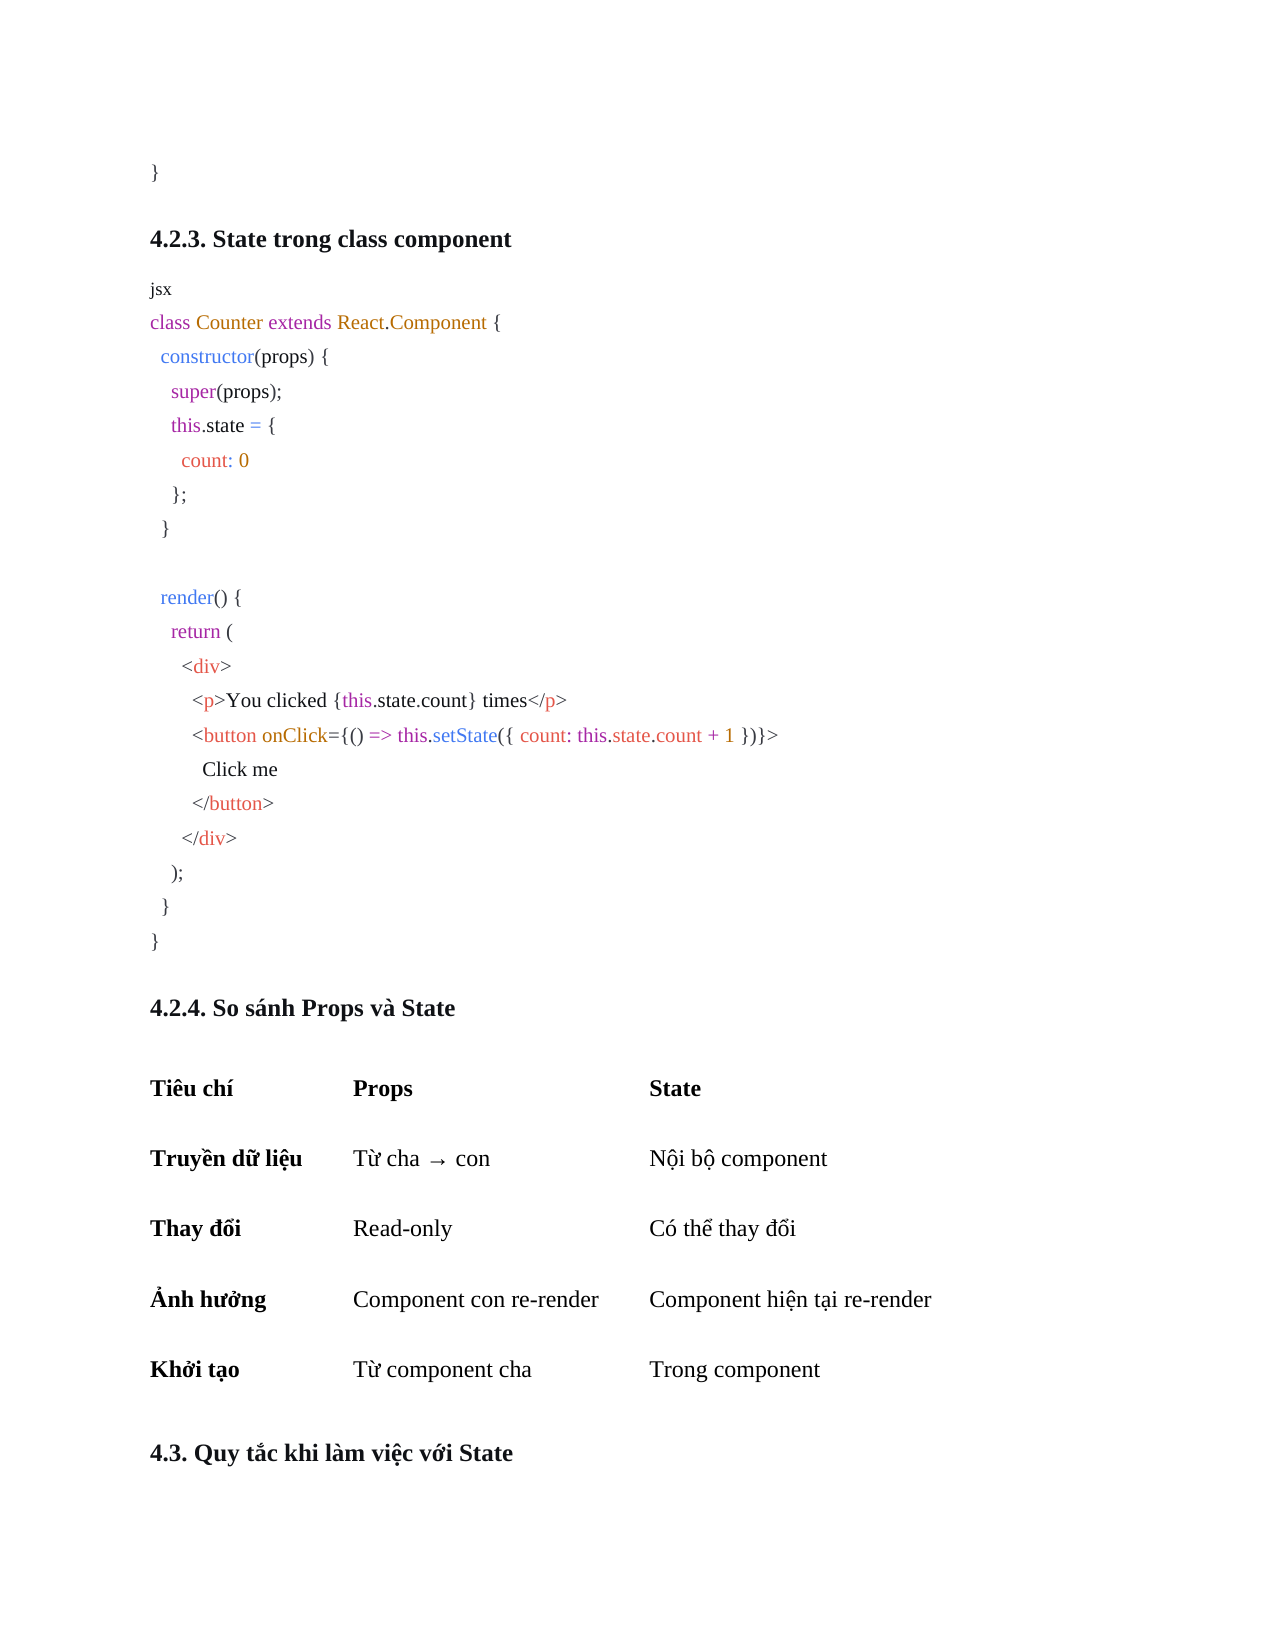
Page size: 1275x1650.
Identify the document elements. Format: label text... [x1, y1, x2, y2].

table_cell Trong component [624, 1328, 957, 1398]
text return ( [150, 609, 1125, 643]
table_cell Nội bộ component [624, 1117, 957, 1187]
table_header Props [328, 1047, 624, 1117]
text this.state = { [150, 403, 1125, 437]
text 4.2.4. So sánh Props và State [150, 978, 1125, 1022]
table_cell Có thể thay đổi [624, 1187, 957, 1257]
text </button> [150, 781, 1125, 815]
text <button onClick={() => this.setState({ count: this.state.count + 1 })}> [150, 712, 1125, 747]
table_cell Truyền dữ liệu [150, 1117, 328, 1187]
text }; [150, 472, 1125, 506]
table_cell Thay đổi [150, 1187, 328, 1257]
text class Counter extends React.Component { [150, 300, 1125, 334]
text render() { [150, 575, 1125, 609]
text constructor(props) { [150, 334, 1125, 368]
text </div> [150, 815, 1125, 850]
text } [150, 918, 1125, 953]
text 4.3. Quy tắc khi làm việc với State [150, 1423, 1125, 1467]
table_cell Từ component cha [328, 1328, 624, 1398]
table_cell Read-only [328, 1187, 624, 1257]
table_cell Khởi tạo [150, 1328, 328, 1398]
text <div> [150, 643, 1125, 678]
text } [150, 884, 1125, 918]
table_header State [624, 1047, 957, 1117]
table_header Tiêu chí [150, 1047, 328, 1117]
text 4.2.3. State trong class component [150, 209, 1125, 253]
text <p>You clicked {this.state.count} times</p> [150, 678, 1125, 712]
table_cell Ảnh hưởng [150, 1258, 328, 1328]
text Click me [150, 747, 1125, 781]
table_cell Component hiện tại re-render [624, 1258, 957, 1328]
text } [150, 506, 1125, 540]
text ); [150, 850, 1125, 884]
text count: 0 [150, 437, 1125, 472]
table_cell Từ cha → con [328, 1117, 624, 1187]
text } [150, 150, 1125, 184]
text jsx [150, 278, 1125, 300]
text super(props); [150, 368, 1125, 403]
table_cell Component con re-render [328, 1258, 624, 1328]
